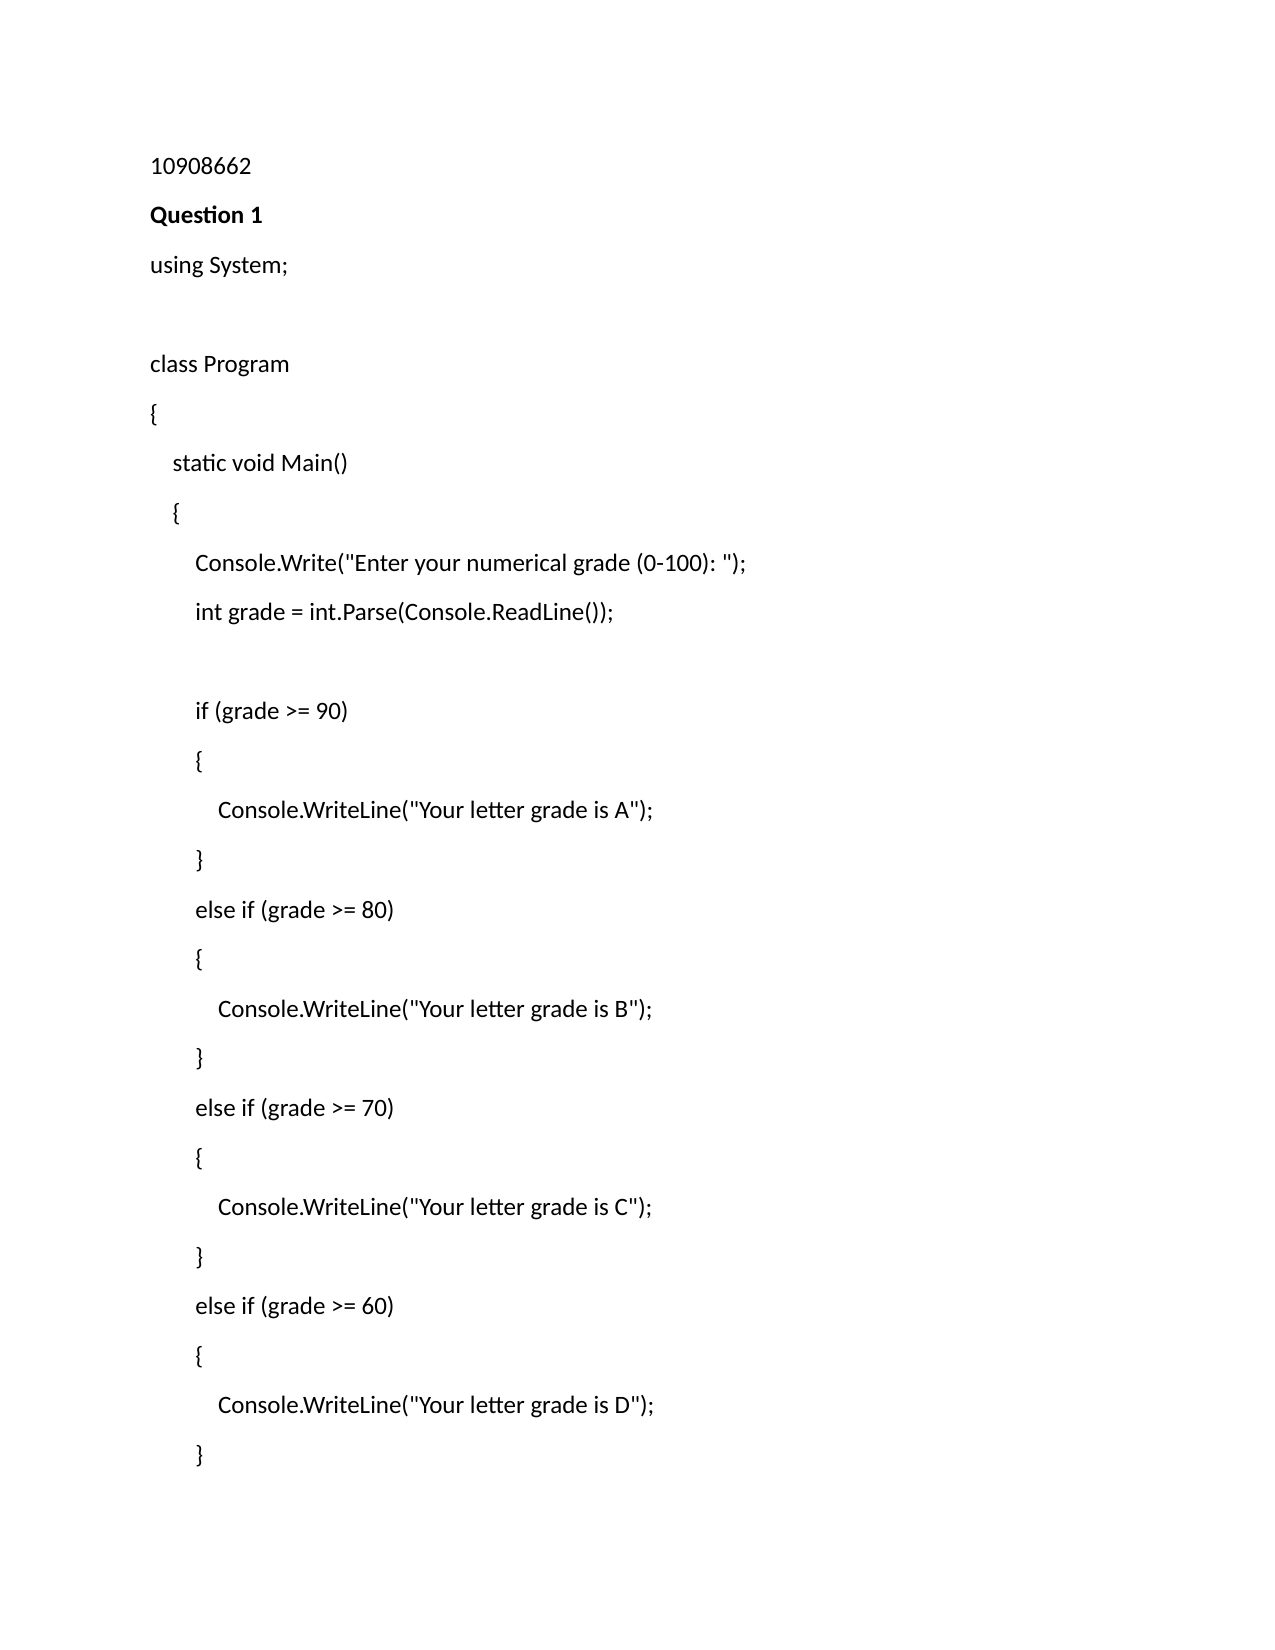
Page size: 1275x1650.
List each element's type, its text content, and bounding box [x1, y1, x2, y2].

text Console.WriteLine("Your letter grade is D"); [150, 1389, 1125, 1420]
text Console.WriteLine("Your letter grade is A"); [150, 794, 1125, 825]
text } [150, 844, 1125, 875]
text { [150, 398, 1125, 428]
text } [150, 1241, 1125, 1271]
text { [150, 745, 1125, 776]
text Question 1 [150, 199, 1125, 230]
text static void Main() [150, 447, 1125, 478]
text } [150, 1042, 1125, 1073]
text using System; [150, 249, 1125, 280]
text else if (grade >= 70) [150, 1092, 1125, 1123]
text Console.WriteLine("Your letter grade is B"); [150, 993, 1125, 1023]
text { [150, 1142, 1125, 1172]
text { [150, 497, 1125, 528]
text class Program [150, 348, 1125, 379]
text { [150, 1340, 1125, 1371]
text { [150, 943, 1125, 974]
text 10908662 [150, 150, 1125, 181]
text Console.WriteLine("Your letter grade is C"); [150, 1191, 1125, 1222]
text else if (grade >= 80) [150, 894, 1125, 924]
text int grade = int.Parse(Console.ReadLine()); [150, 596, 1125, 627]
text else if (grade >= 60) [150, 1290, 1125, 1321]
text Console.Write("Enter your numerical grade (0-100): "); [150, 547, 1125, 577]
text if (grade >= 90) [150, 695, 1125, 726]
text } [150, 1439, 1125, 1470]
